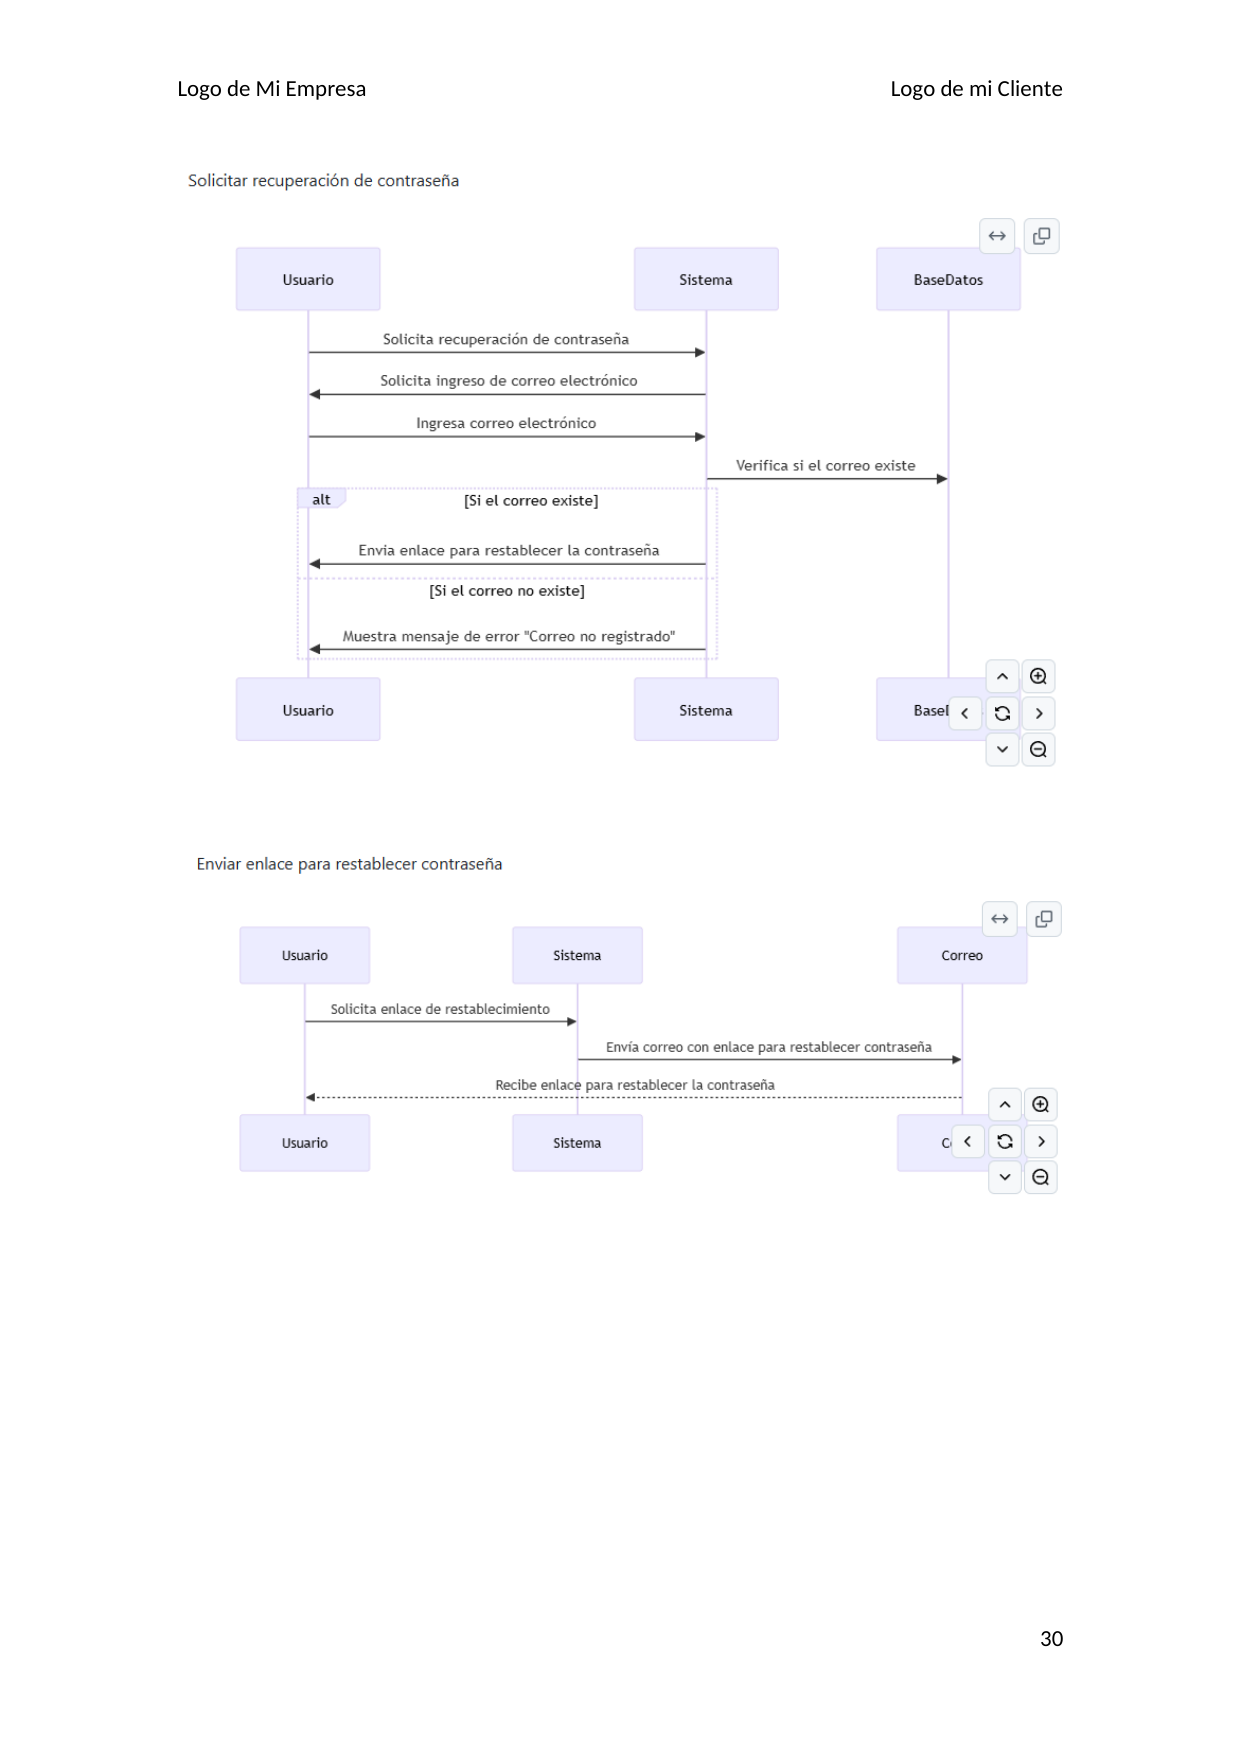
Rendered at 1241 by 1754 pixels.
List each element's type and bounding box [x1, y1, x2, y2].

picture [177, 840, 1063, 1211]
picture [177, 147, 1063, 775]
